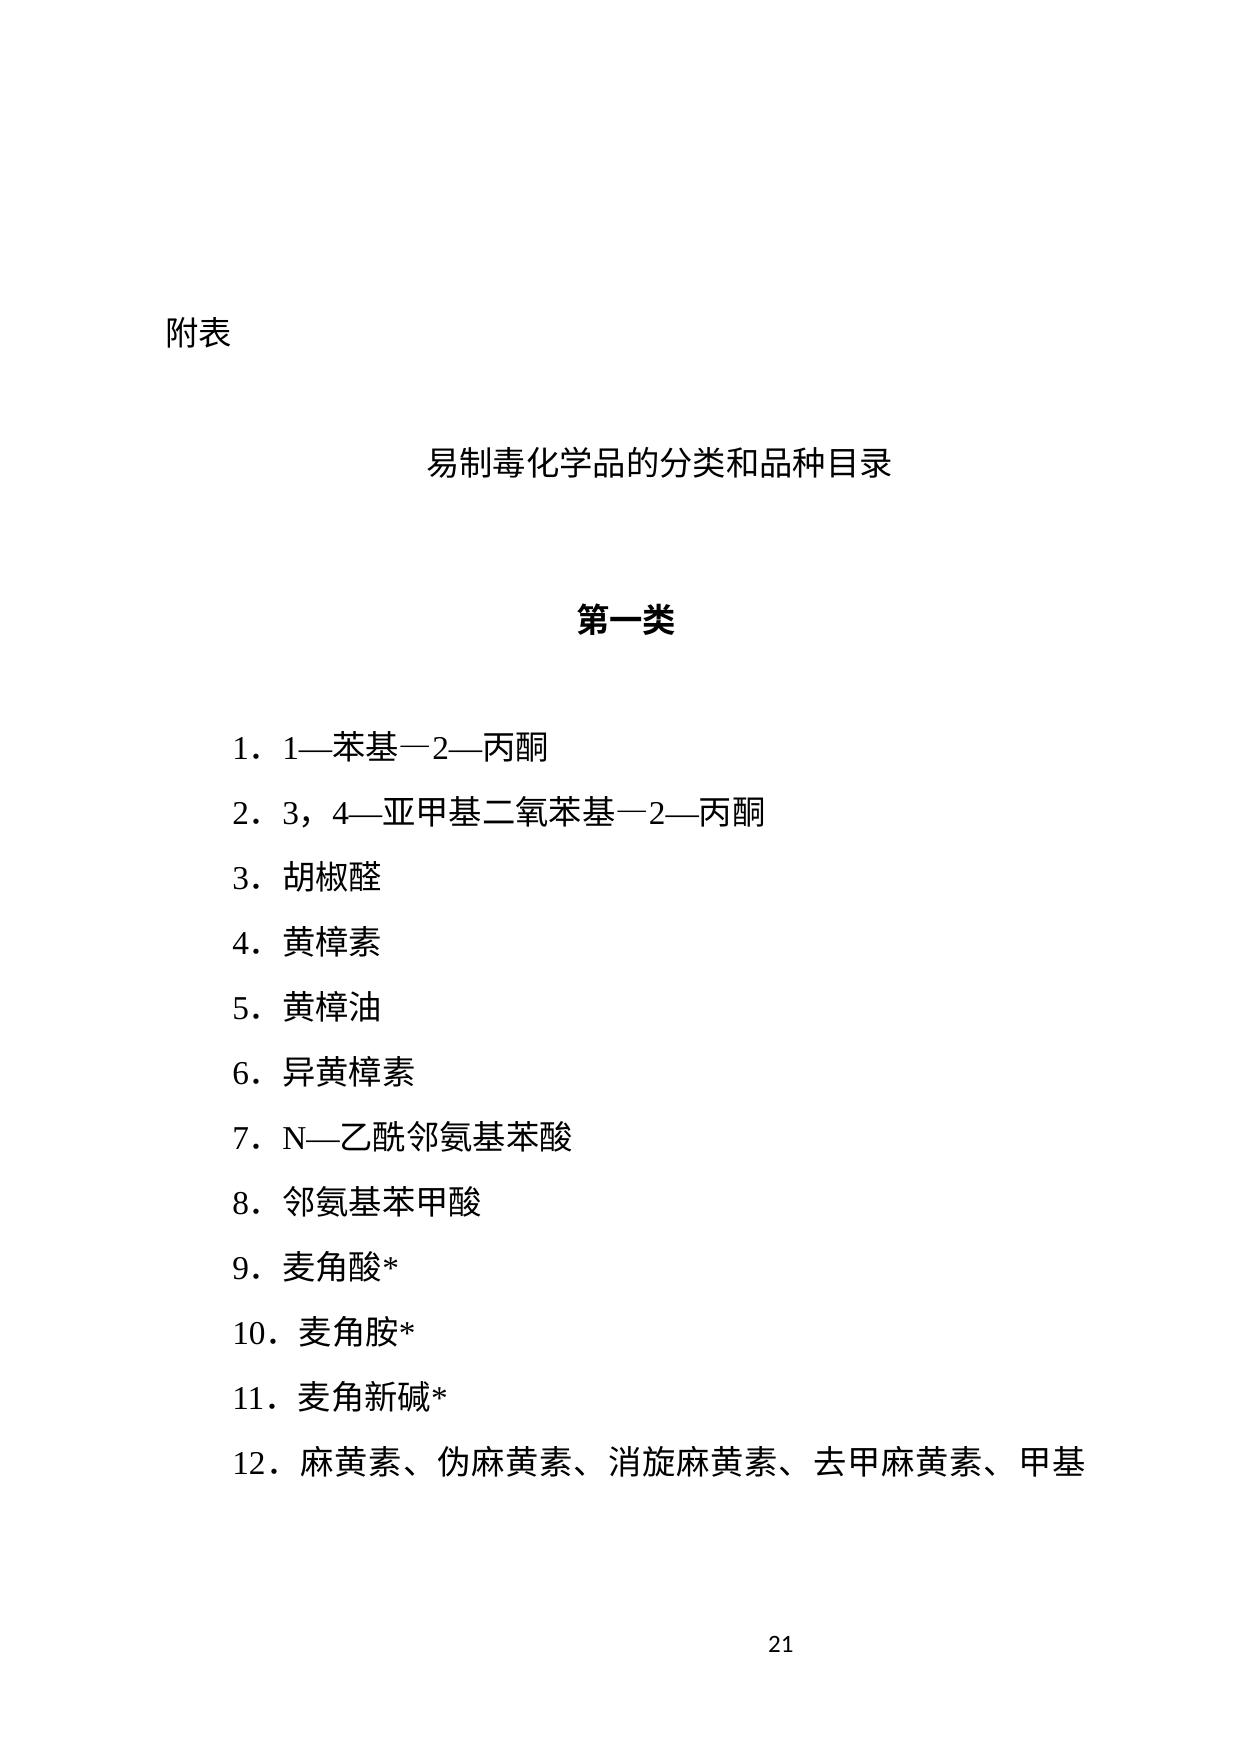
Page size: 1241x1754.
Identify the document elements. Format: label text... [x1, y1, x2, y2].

subtitle 第一类 [165, 585, 1087, 650]
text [165, 1427, 1087, 1492]
text 5．黄樟油 [165, 972, 1087, 1037]
text 1．1—苯基—2—丙酮 [165, 712, 1087, 777]
text 7．N—乙酰邻氨基苯酸 [165, 1102, 1087, 1167]
text 9．麦角酸* [165, 1232, 1087, 1297]
text 附表 [165, 298, 1087, 363]
text 2．3，4—亚甲基二氧苯基—2—丙酮 [165, 777, 1087, 842]
text 6．异黄樟素 [165, 1037, 1087, 1102]
text 10．麦角胺* [165, 1297, 1087, 1362]
text 易制毒化学品的分类和品种目录 [165, 428, 1087, 493]
text 11．麦角新碱* [165, 1362, 1087, 1427]
text 4．黄樟素 [165, 907, 1087, 972]
text 8．邻氨基苯甲酸 [165, 1167, 1087, 1232]
text 3．胡椒醛 [165, 842, 1087, 907]
